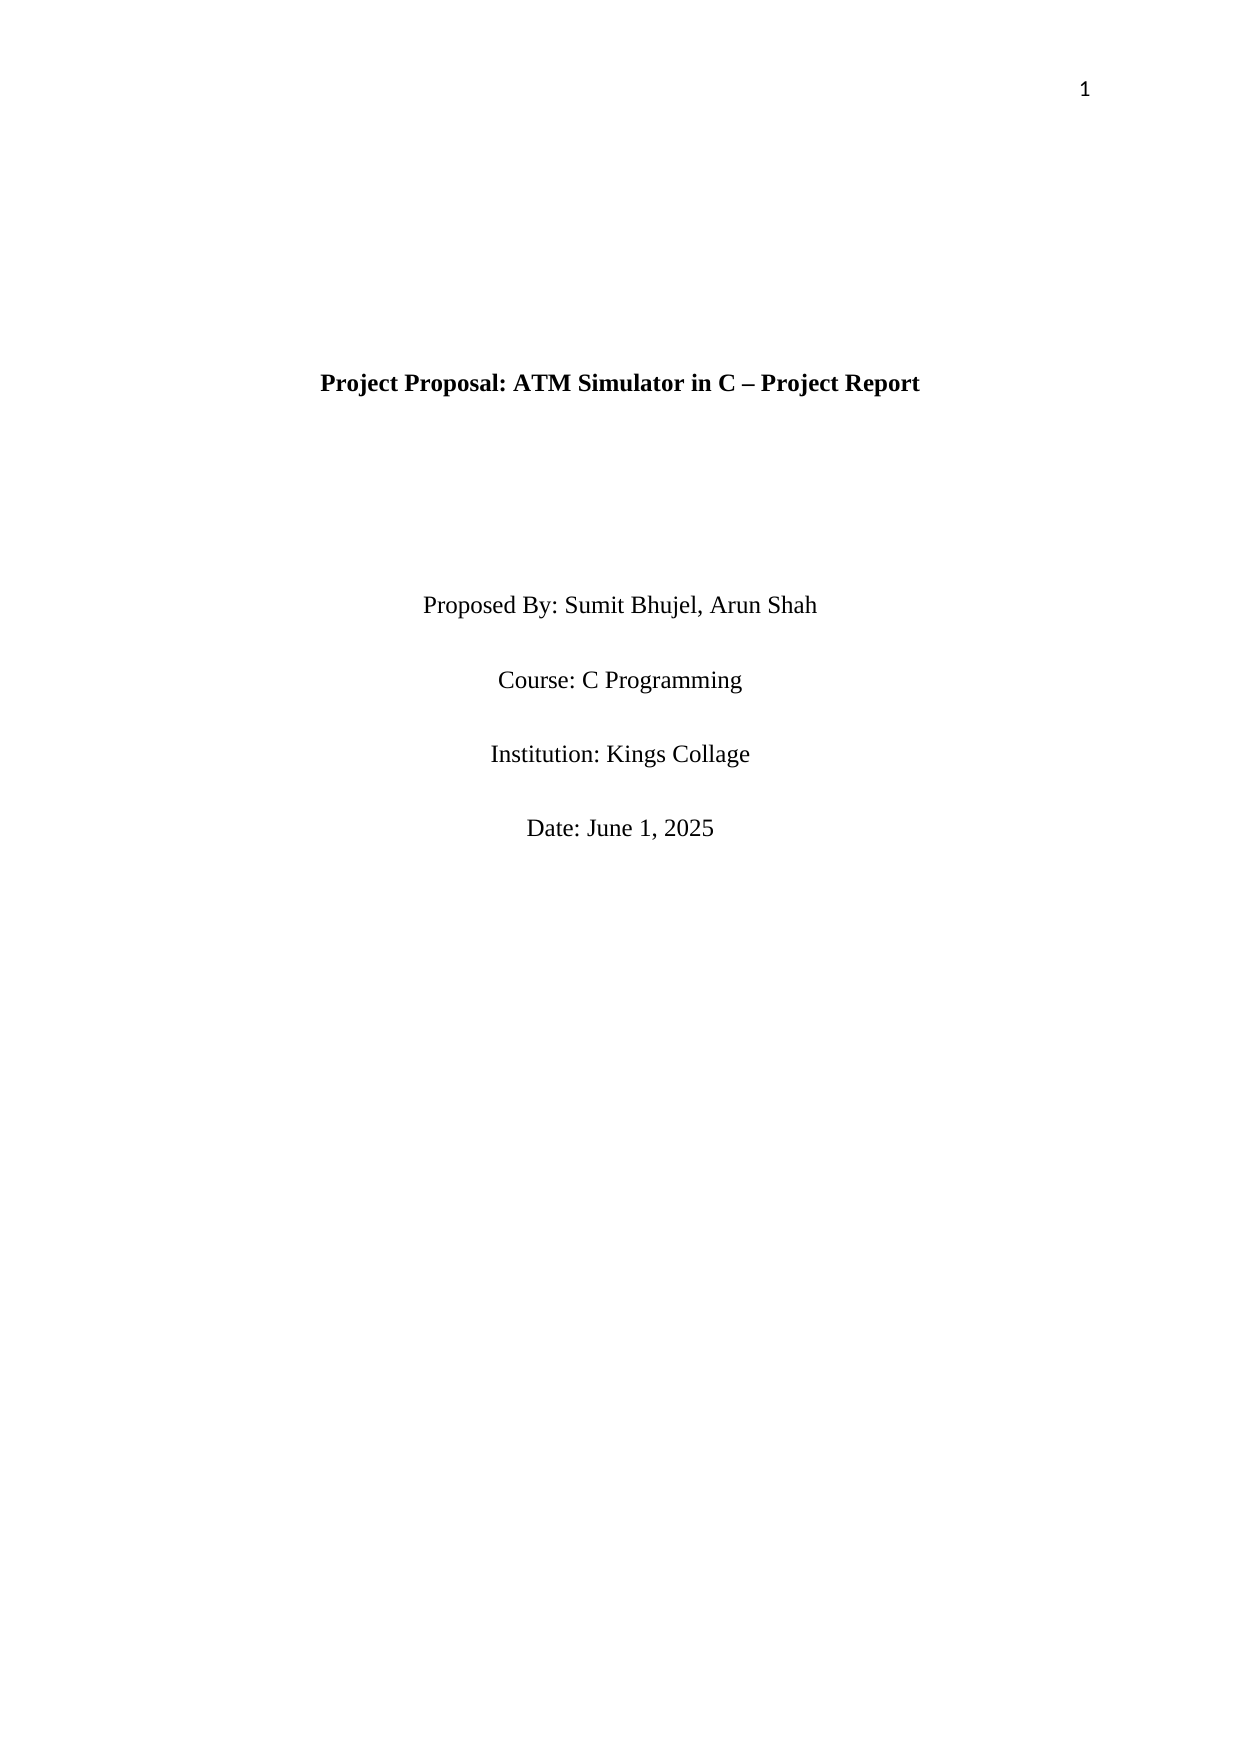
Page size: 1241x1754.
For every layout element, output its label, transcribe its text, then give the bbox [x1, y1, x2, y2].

text Date: June 1, 2025 [150, 813, 1090, 842]
text Project Proposal: ATM Simulator in C – Project Report [150, 368, 1090, 397]
text Proposed By: Sumit Bhujel, Arun Shah [150, 591, 1090, 619]
text Course: C Programming [150, 665, 1090, 693]
text Institution: Kings Collage [150, 739, 1090, 768]
